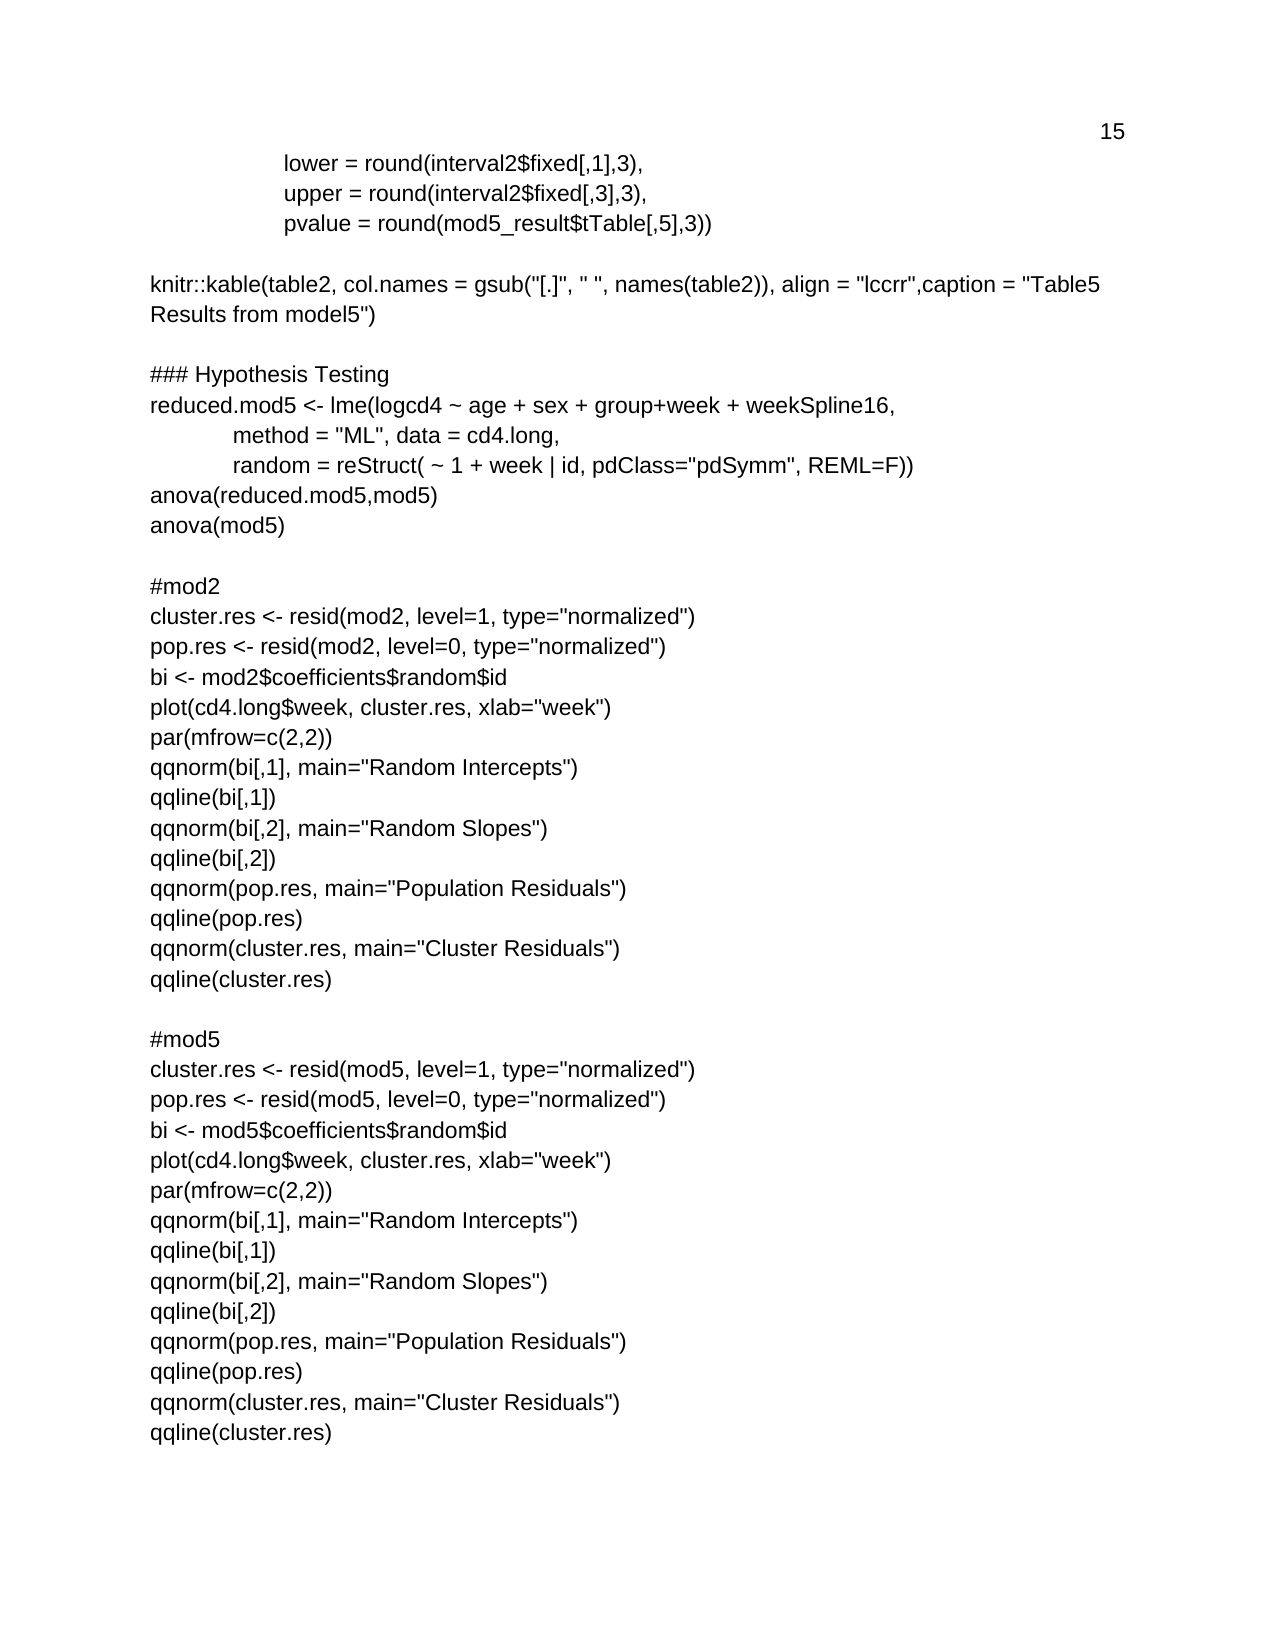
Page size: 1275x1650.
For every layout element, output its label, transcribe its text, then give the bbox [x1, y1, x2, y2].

text qqnorm(bi[,1], main="Random Intercepts") [150, 1207, 1125, 1234]
text par(mfrow=c(2,2)) [150, 1177, 1125, 1203]
text qqline(bi[,1]) [150, 1237, 1125, 1264]
text qqline(pop.res) [150, 1358, 1125, 1385]
text qqnorm(cluster.res, main="Cluster Residuals") [150, 935, 1125, 962]
text anova(mod5) [150, 512, 1125, 539]
text qqline(cluster.res) [150, 1419, 1125, 1445]
text ### Hypothesis Testing [150, 361, 1125, 388]
text lower = round(interval2$fixed[,1],3), [150, 150, 1125, 176]
text method = "ML", data = cd4.long, [150, 422, 1125, 448]
text plot(cd4.long$week, cluster.res, xlab="week") [150, 694, 1125, 720]
text qqnorm(bi[,2], main="Random Slopes") [150, 1268, 1125, 1294]
text pop.res <- resid(mod2, level=0, type="normalized") [150, 633, 1125, 660]
text reduced.mod5 <- lme(logcd4 ~ age + sex + group+week + weekSpline16, [150, 392, 1125, 418]
text qqnorm(pop.res, main="Population Residuals") [150, 875, 1125, 901]
text cluster.res <- resid(mod2, level=1, type="normalized") [150, 603, 1125, 629]
text upper = round(interval2$fixed[,3],3), [150, 180, 1125, 207]
text bi <- mod5$coefficients$random$id [150, 1117, 1125, 1143]
text qqnorm(pop.res, main="Population Residuals") [150, 1328, 1125, 1354]
text qqline(pop.res) [150, 905, 1125, 932]
text pvalue = round(mod5_result$tTable[,5],3)) [150, 210, 1125, 237]
text #mod5 [150, 1026, 1125, 1052]
text plot(cd4.long$week, cluster.res, xlab="week") [150, 1147, 1125, 1173]
text #mod2 [150, 573, 1125, 599]
text cluster.res <- resid(mod5, level=1, type="normalized") [150, 1056, 1125, 1083]
text anova(reduced.mod5,mod5) [150, 482, 1125, 509]
text qqline(bi[,2]) [150, 845, 1125, 871]
text pop.res <- resid(mod5, level=0, type="normalized") [150, 1086, 1125, 1113]
text qqline(bi[,2]) [150, 1298, 1125, 1324]
text qqnorm(bi[,1], main="Random Intercepts") [150, 754, 1125, 781]
text par(mfrow=c(2,2)) [150, 724, 1125, 750]
text qqline(cluster.res) [150, 966, 1125, 992]
text random = reStruct( ~ 1 + week | id, pdClass="pdSymm", REML=F)) [150, 452, 1125, 478]
text qqline(bi[,1]) [150, 784, 1125, 811]
text knitr::kable(table2, col.names = gsub("[.]", " ", names(table2)), align = "lccrr",caption = "Table5 Results from model5") [150, 271, 1125, 327]
text bi <- mod2$coefficients$random$id [150, 663, 1125, 690]
text qqnorm(bi[,2], main="Random Slopes") [150, 814, 1125, 841]
text qqnorm(cluster.res, main="Cluster Residuals") [150, 1388, 1125, 1415]
